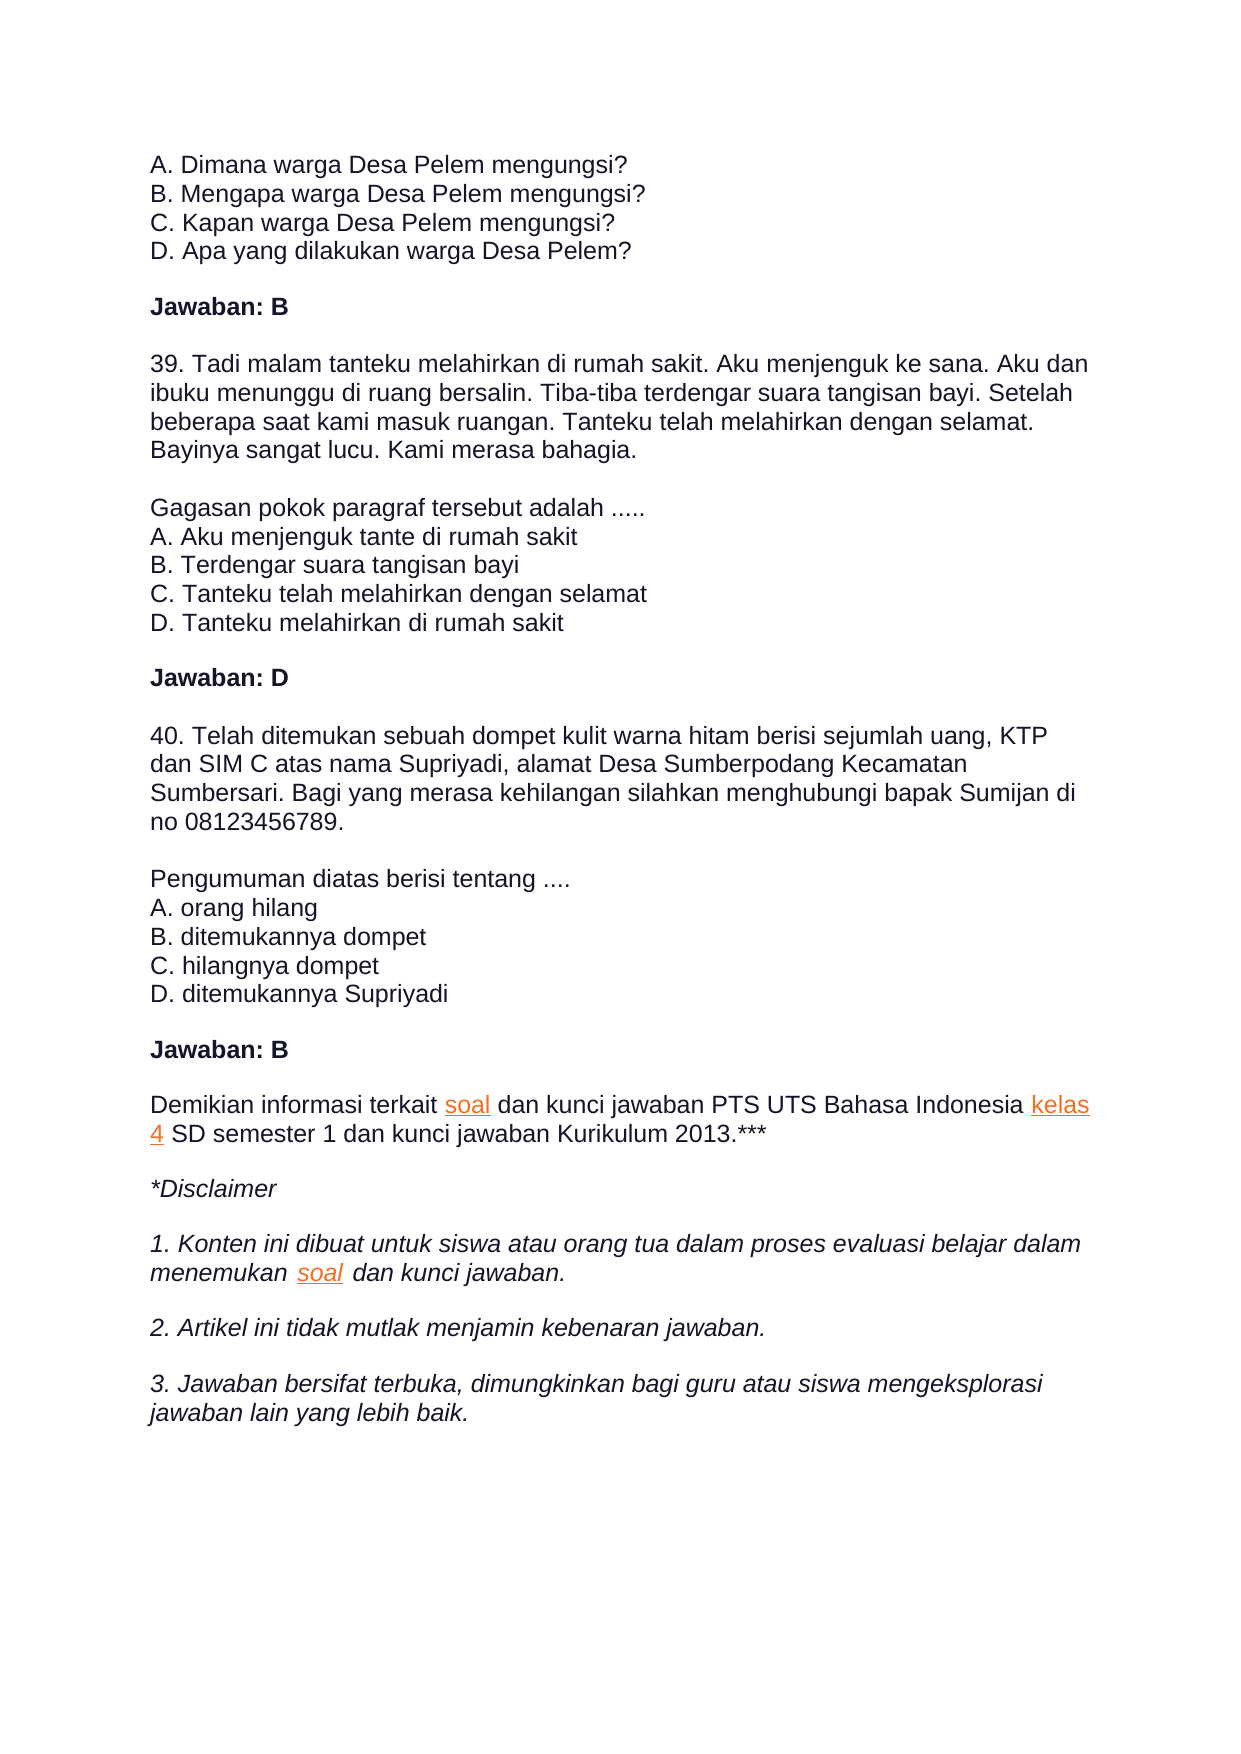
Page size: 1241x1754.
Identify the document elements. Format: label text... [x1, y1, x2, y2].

text *Disclaimer [150, 1174, 1090, 1203]
text Jawaban: B 39. Tadi malam tanteku melahirkan di rumah sakit. Aku menjenguk ke sana. Aku dan ibuku menunggu di ruang bersalin. Tiba-tiba terdengar suara tangisan bayi. Setelah beberapa saat kami masuk ruangan. Tanteku telah melahirkan dengan selamat. Bayinya sangat lucu. Kami merasa bahagia. Gagasan pokok paragraf tersebut adalah ..... A. Aku menjenguk tante di rumah sakit B. Terdengar suara tangisan bayi C. Tanteku telah melahirkan dengan selamat D. Tanteku melahirkan di rumah sakit [150, 292, 1090, 637]
text 3. Jawaban bersifat terbuka, dimungkinkan bagi guru atau siswa mengeksplorasi jawaban lain yang lebih baik. [150, 1369, 1090, 1426]
text 2. Artikel ini tidak mutlak menjamin kebenaran jawaban. [150, 1313, 1090, 1342]
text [150, 150, 1090, 265]
text Jawaban: B [150, 1035, 1090, 1063]
text 1. Konten ini dibuat untuk siswa atau orang tua dalam proses evaluasi belajar dalam menemukan soal dan kunci jawaban. [150, 1229, 1090, 1287]
text Demikian informasi terkait soal dan kunci jawaban PTS UTS Bahasa Indonesia kelas 4 SD semester 1 dan kunci jawaban Kurikulum 2013.*** [150, 1090, 1090, 1147]
text Jawaban: D 40. Telah ditemukan sebuah dompet kulit warna hitam berisi sejumlah uang, KTP dan SIM C atas nama Supriyadi, alamat Desa Sumberpodang Kecamatan Sumbersari. Bagi yang merasa kehilangan silahkan menghubungi bapak Sumijan di no 08123456789. Pengumuman diatas berisi tentang .... A. orang hilang B. ditemukannya dompet C. hilangnya dompet D. ditemukannya Supriyadi [150, 663, 1090, 1008]
